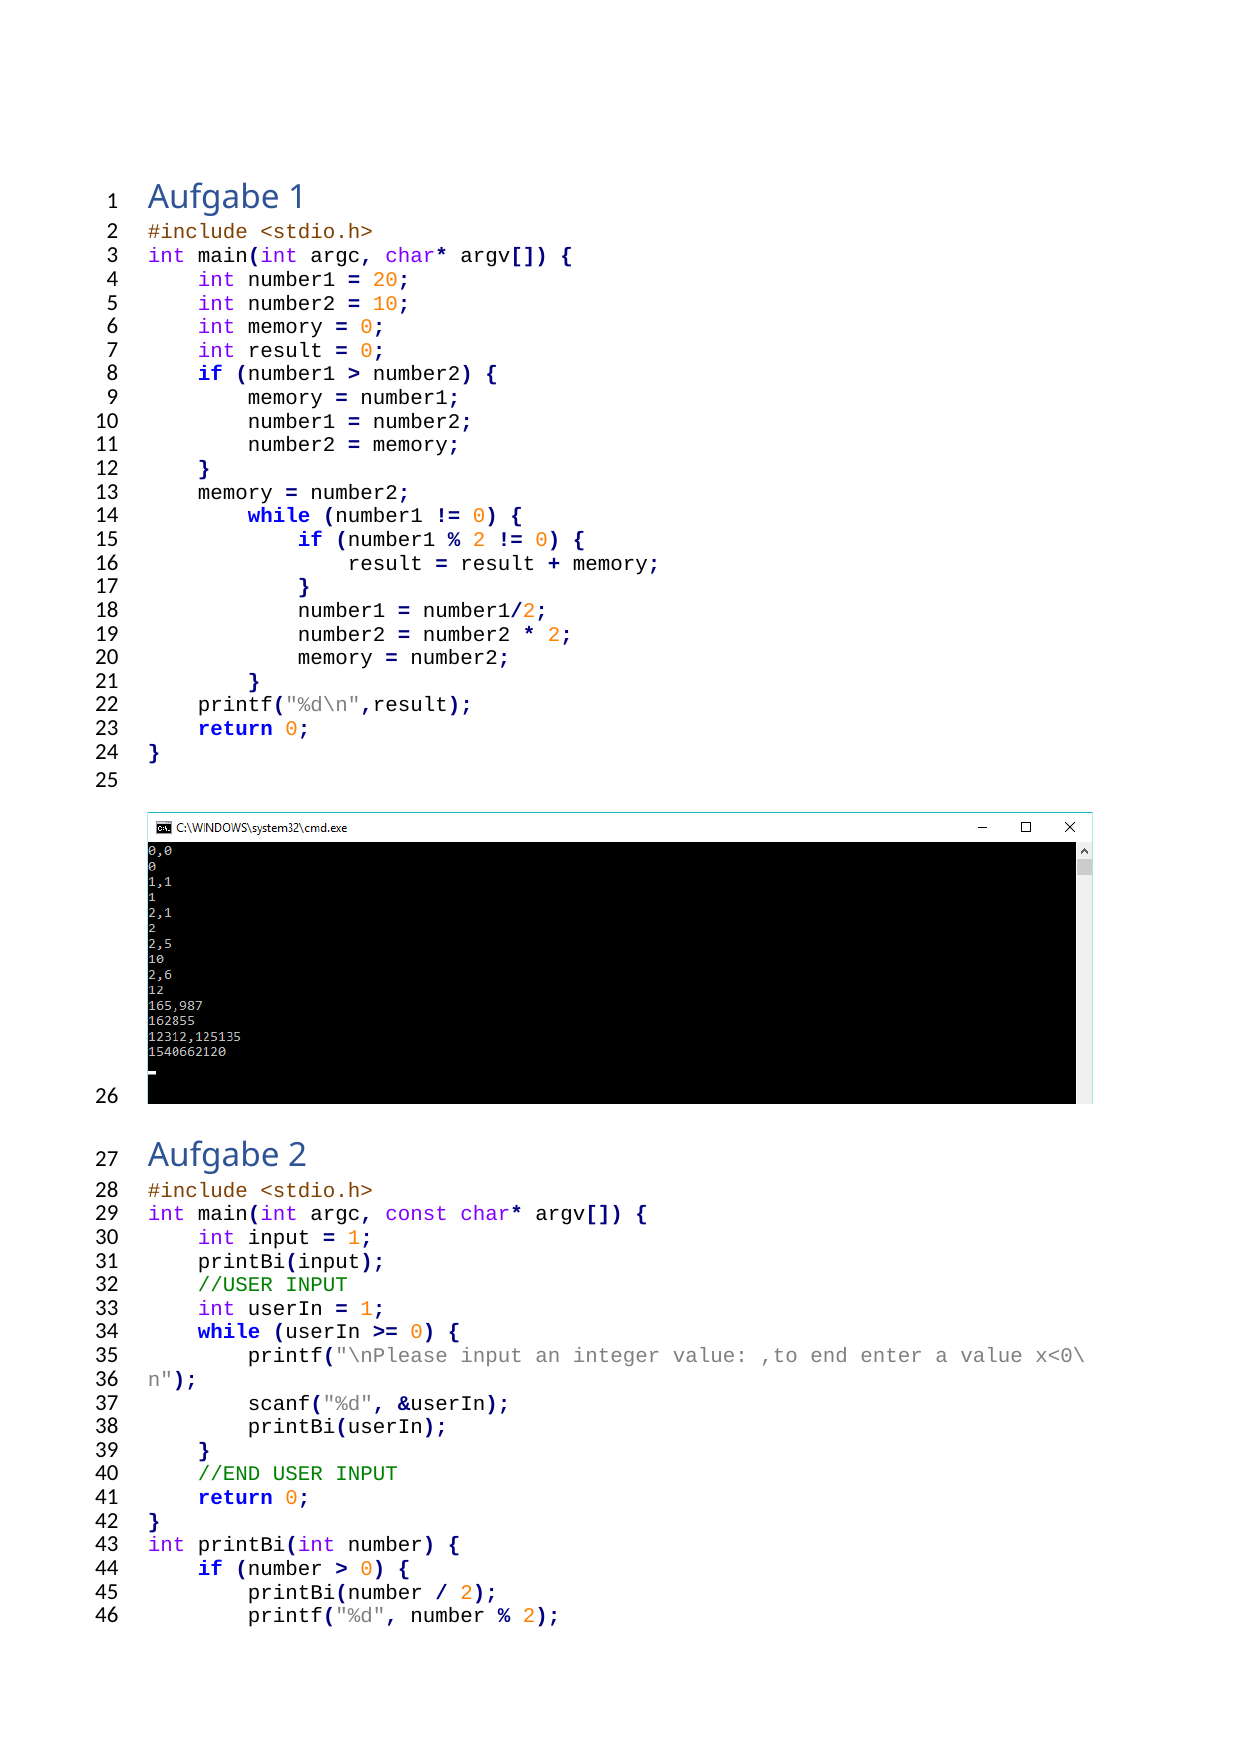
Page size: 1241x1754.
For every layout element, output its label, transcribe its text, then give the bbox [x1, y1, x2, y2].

text printf("%d\n",result); [148, 694, 1093, 718]
text result = result + memory; [148, 553, 1093, 576]
text if (number > 0) { [148, 1558, 1093, 1582]
text number2 = number2 * 2; [148, 623, 1093, 647]
text int main(int argc, const char* argv[]) { [148, 1203, 1093, 1227]
text number1 = number2; [148, 411, 1093, 434]
text int result = 0; [148, 340, 1093, 363]
text } [148, 1511, 1093, 1534]
text if (number1 > number2) { [148, 363, 1093, 387]
text } [148, 576, 1093, 600]
text printBi(number / 2); [148, 1582, 1093, 1605]
text memory = number2; [148, 647, 1093, 671]
text return 0; [148, 1487, 1093, 1511]
subtitle Aufgabe 1 [148, 173, 1093, 218]
text number2 = memory; [148, 434, 1093, 458]
text int main(int argc, char* argv[]) { [148, 245, 1093, 269]
text } [148, 671, 1093, 694]
text } [148, 1440, 1093, 1463]
text int input = 1; [148, 1227, 1093, 1251]
text } [148, 742, 1093, 765]
text return 0; [148, 718, 1093, 742]
text int number1 = 20; [148, 269, 1093, 292]
text printf("\nPlease input an integer value: ,to end enter a value x<0\n"); [148, 1345, 1093, 1392]
text //END USER INPUT [148, 1463, 1093, 1487]
text int memory = 0; [148, 316, 1093, 340]
text } [148, 458, 1093, 482]
text #include <stdio.h> [148, 1180, 1093, 1203]
text if (number1 % 2 != 0) { [148, 529, 1093, 553]
text while (userIn >= 0) { [148, 1322, 1093, 1345]
text scanf("%d", &userIn); [148, 1392, 1093, 1416]
subtitle Aufgabe 2 [148, 1131, 1093, 1176]
text int printBi(int number) { [148, 1534, 1093, 1558]
text printBi(input); [148, 1251, 1093, 1274]
text number1 = number1/2; [148, 600, 1093, 623]
text #include <stdio.h> [148, 222, 1093, 245]
text memory = number1; [148, 387, 1093, 411]
text printBi(userIn); [148, 1416, 1093, 1440]
text int number2 = 10; [148, 292, 1093, 316]
text memory = number2; [148, 482, 1093, 505]
text int userIn = 1; [148, 1298, 1093, 1322]
picture [147, 812, 1093, 1104]
text while (number1 != 0) { [148, 505, 1093, 529]
text printf("%d", number % 2); [148, 1605, 1093, 1629]
text //USER INPUT [148, 1274, 1093, 1298]
